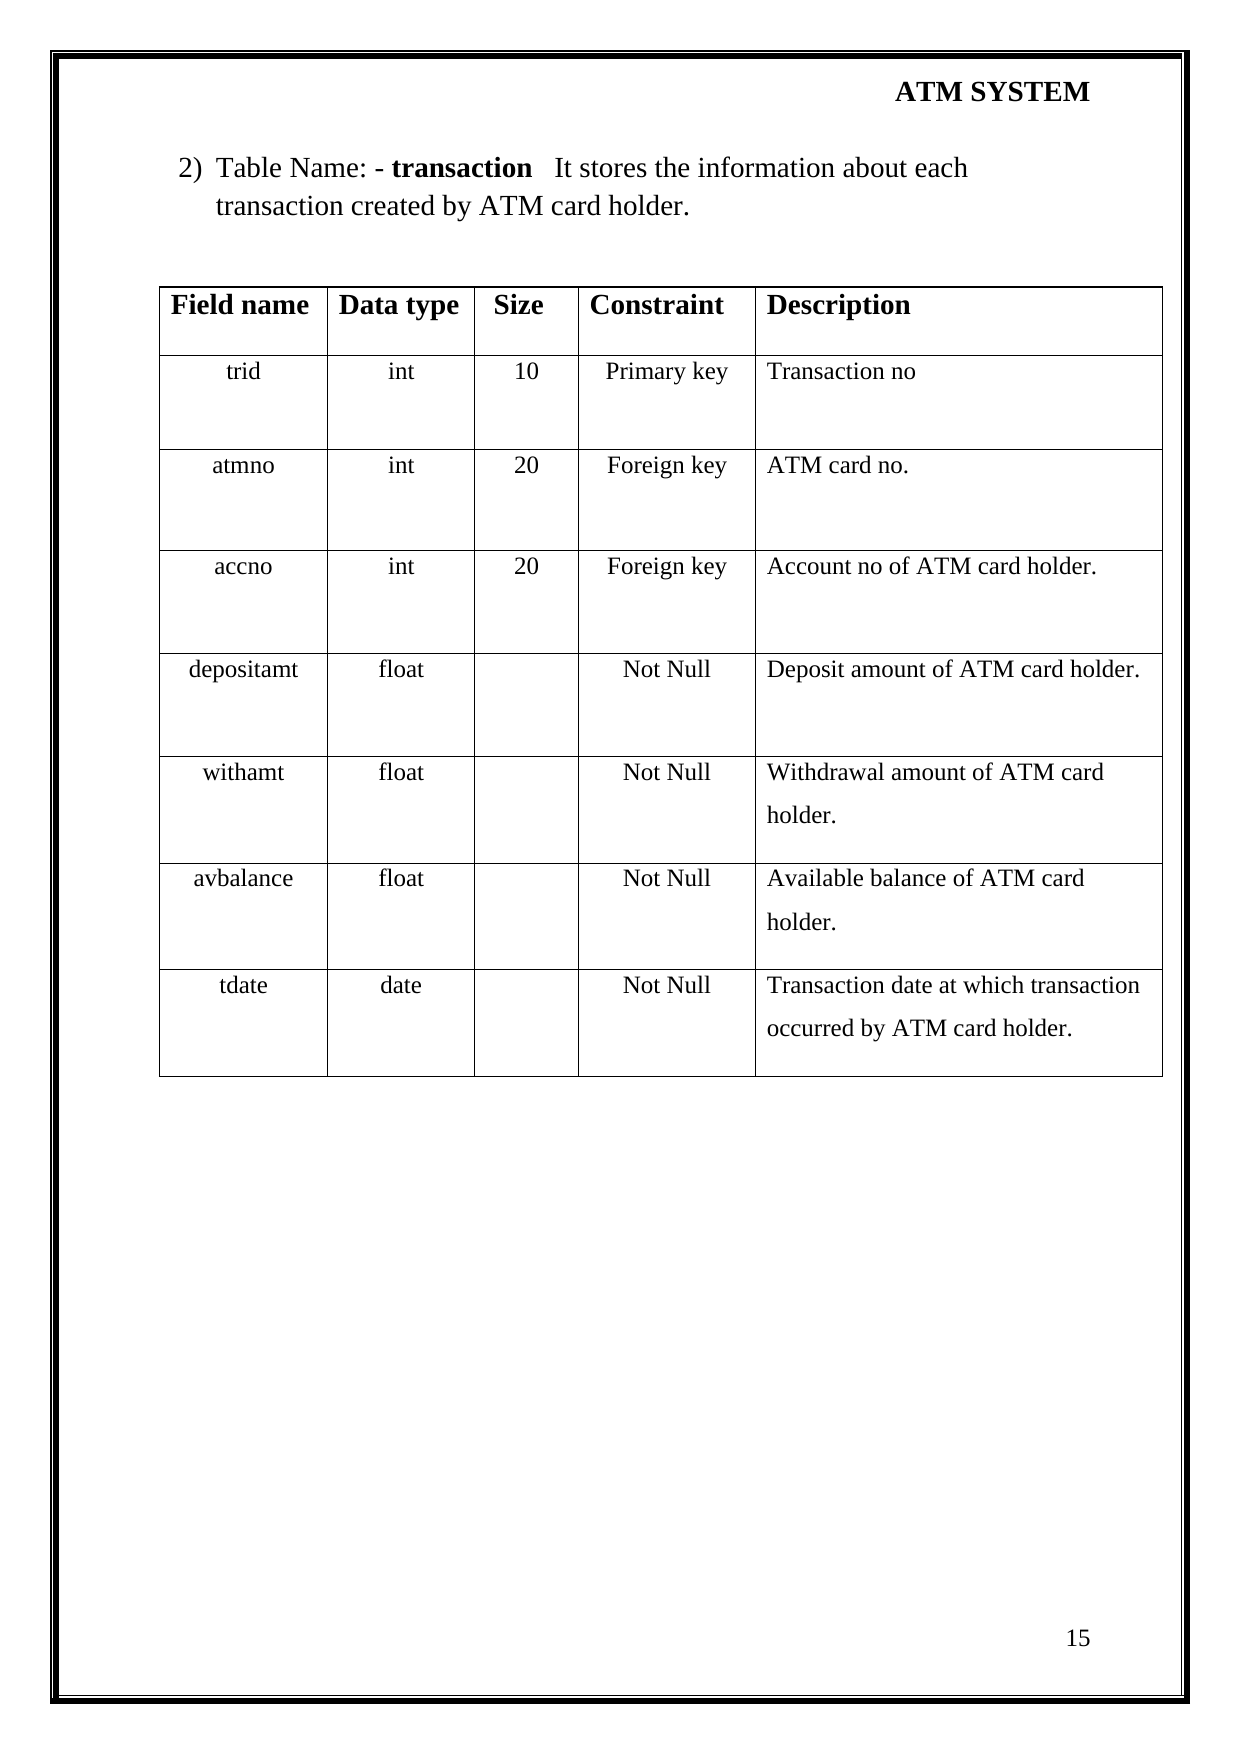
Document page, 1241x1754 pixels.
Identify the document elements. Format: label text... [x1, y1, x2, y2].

table_cell date [328, 970, 474, 1076]
list Table Name: - transaction It stores the information about each transaction created by ATM card holder. [178, 150, 1090, 222]
table_cell 20 [475, 551, 578, 653]
table_cell depositamt [160, 654, 327, 756]
table_cell Available balance of ATM card holder. [756, 864, 1162, 969]
table_cell Primary key [579, 356, 755, 449]
table_cell int [328, 551, 474, 653]
table_cell int [328, 356, 474, 449]
table_cell [475, 757, 578, 862]
table_header Constraint [579, 288, 755, 355]
table_cell accno [160, 551, 327, 653]
table_header Data type [328, 288, 474, 355]
table_cell float [328, 654, 474, 756]
table_cell int [328, 450, 474, 550]
table_cell ATM card no. [756, 450, 1162, 550]
table_cell [475, 970, 578, 1076]
table_cell Foreign key [579, 450, 755, 550]
table_cell Not Null [579, 970, 755, 1076]
table_cell Not Null [579, 757, 755, 862]
table_cell trid [160, 356, 327, 449]
table_cell float [328, 757, 474, 862]
table_cell avbalance [160, 864, 327, 969]
table_cell [475, 654, 578, 756]
table_cell atmno [160, 450, 327, 550]
table_header Description [756, 288, 1162, 355]
table_cell tdate [160, 970, 327, 1076]
table_cell Not Null [579, 654, 755, 756]
table_cell [475, 864, 578, 969]
table_cell Foreign key [579, 551, 755, 653]
table_cell withamt [160, 757, 327, 862]
table_cell Transaction date at which transaction occurred by ATM card holder. [756, 970, 1162, 1076]
table_cell Deposit amount of ATM card holder. [756, 654, 1162, 756]
table_cell Account no of ATM card holder. [756, 551, 1162, 653]
table_cell Transaction no [756, 356, 1162, 449]
table_cell 10 [475, 356, 578, 449]
table_cell Withdrawal amount of ATM card holder. [756, 757, 1162, 862]
table_cell 20 [475, 450, 578, 550]
table_cell float [328, 864, 474, 969]
table_cell Not Null [579, 864, 755, 969]
table_header Size [475, 288, 578, 355]
table_header Field name [160, 288, 327, 355]
